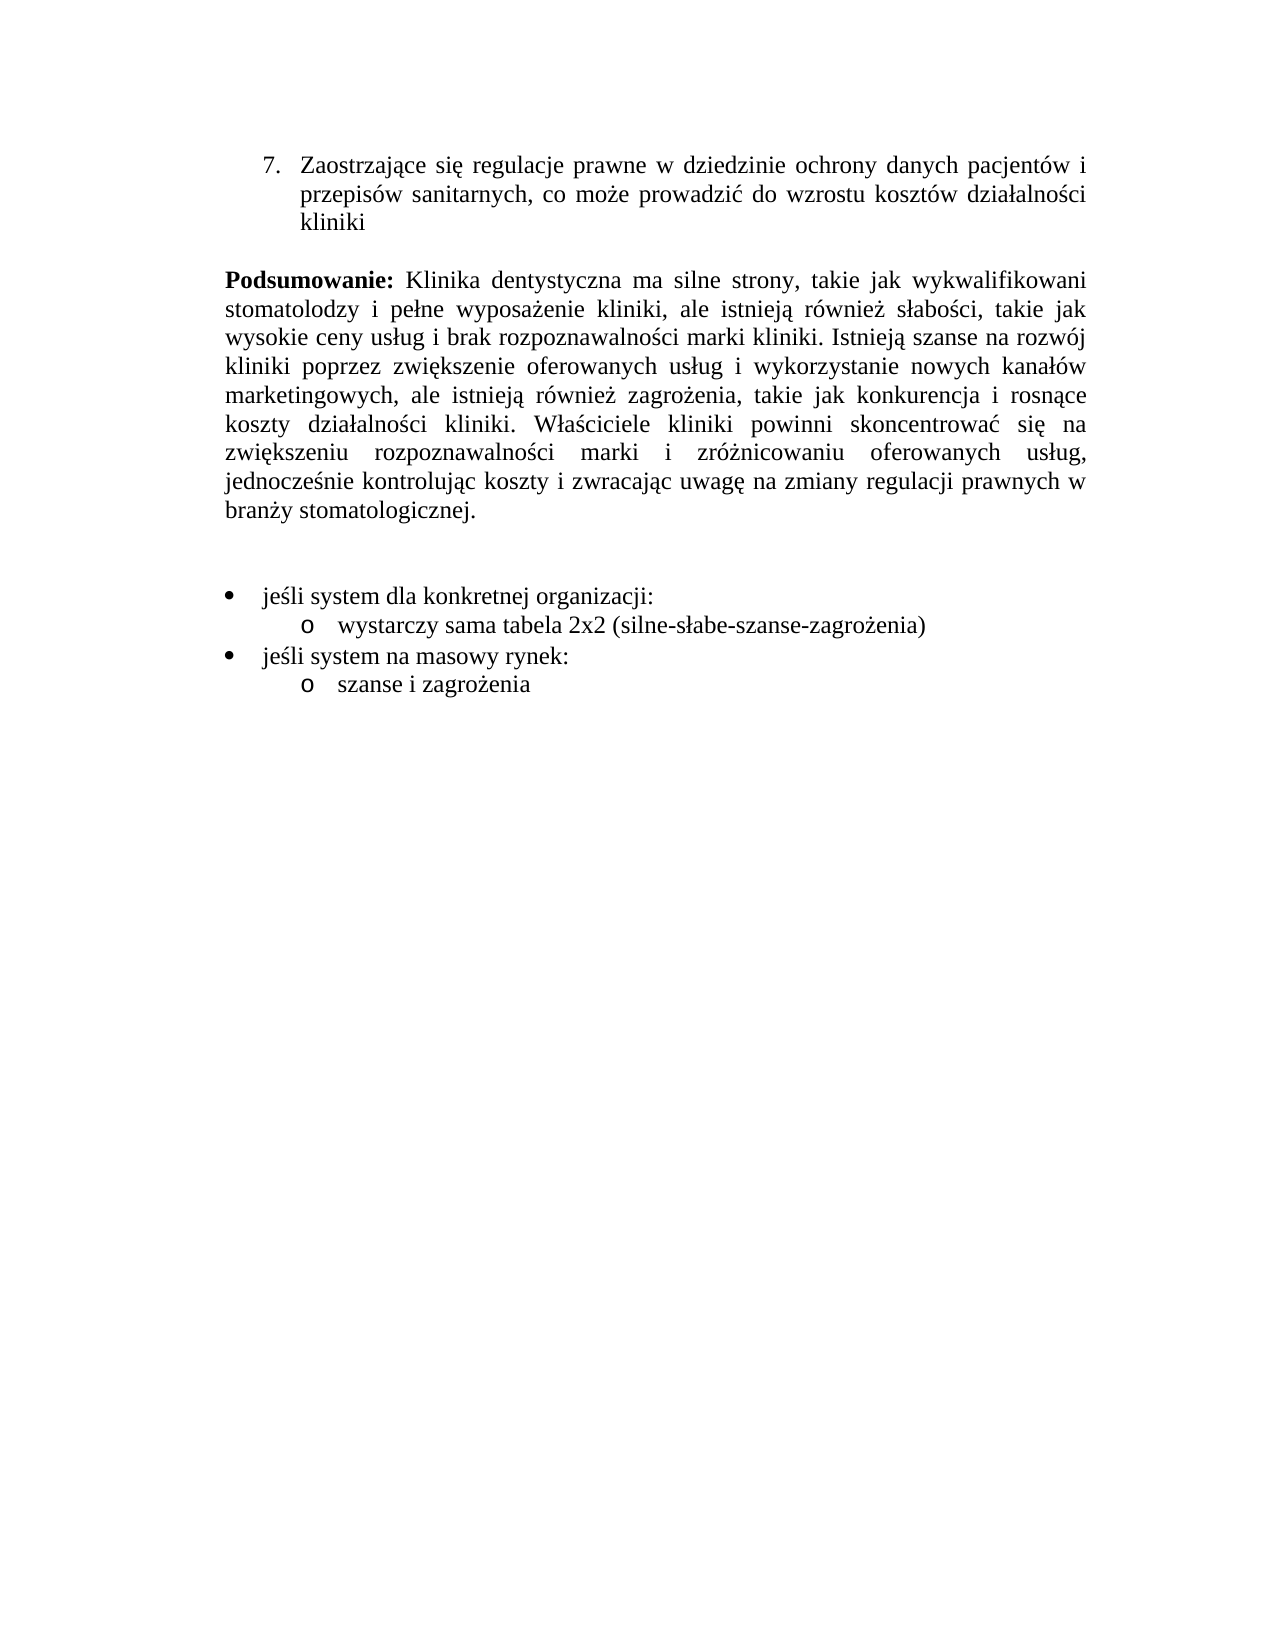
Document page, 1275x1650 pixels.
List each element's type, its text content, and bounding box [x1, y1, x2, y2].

list jeśli system dla konkretnej organizacji: [225, 581, 1087, 610]
text Podsumowanie: Klinika dentystyczna ma silne strony, takie jak wykwalifikowani stomatolodzy i pełne wyposażenie kliniki, ale istnieją również słabości, takie jak wysokie ceny usług i brak rozpoznawalności marki kliniki. Istnieją szanse na rozwój kliniki poprzez zwiększenie oferowanych usług i wykorzystanie nowych kanałów marketingowych, ale istnieją również zagrożenia, takie jak konkurencja i rosnące koszty działalności kliniki. Właściciele kliniki powinni skoncentrować się na zwiększeniu rozpoznawalności marki i zróżnicowaniu oferowanych usług, jednocześnie kontrolując koszty i zwracając uwagę na zmiany regulacji prawnych w branży stomatologicznej. [225, 265, 1087, 524]
list Zaostrzające się regulacje prawne w dziedzinie ochrony danych pacjentów i przepisów sanitarnych, co może prowadzić do wzrostu kosztów działalności kliniki [262, 150, 1087, 236]
list szanse i zagrożenia [300, 669, 1087, 700]
list wystarczy sama tabela 2x2 (silne-słabe-szanse-zagrożenia) [300, 610, 1087, 641]
list jeśli system na masowy rynek: [225, 641, 1087, 669]
